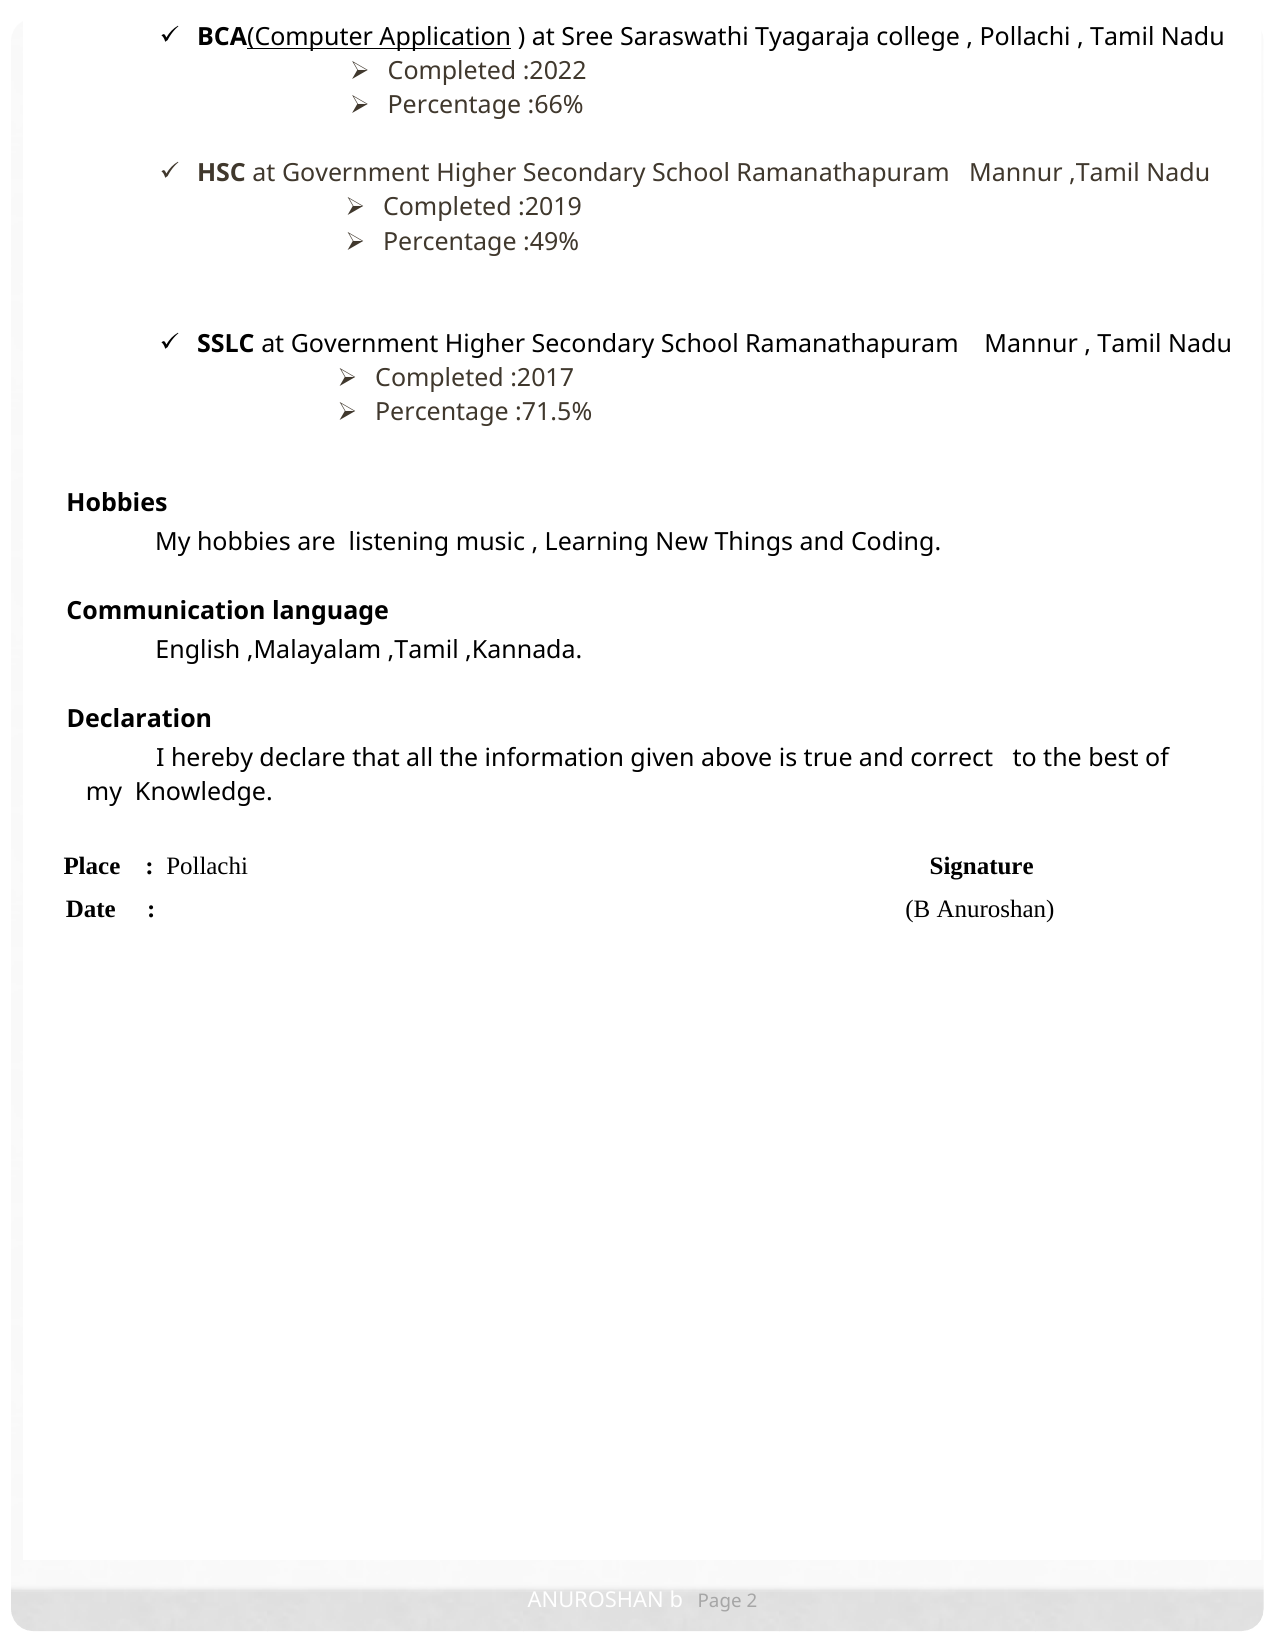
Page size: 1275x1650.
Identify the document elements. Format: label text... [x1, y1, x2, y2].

text Place : Pollachi Signature [47, 851, 1237, 880]
text I hereby declare that all the information given above is true and correct to the best of [47, 740, 1237, 774]
list HSC at Government Higher Secondary School Ramanathapuram Mannur ,Tamil Nadu [159, 155, 1237, 189]
list BCA(Computer Application ) at Sree Saraswathi Tyagaraja college , Pollachi , Tamil Nadu [159, 19, 1237, 53]
text English ,Malayalam ,Tamil ,Kannada. [47, 632, 1237, 666]
list Completed :2019 [345, 189, 1237, 223]
text Date : (B Anuroshan) [47, 894, 1237, 923]
subtitle Communication language [47, 592, 1237, 627]
subtitle Declaration [47, 701, 1237, 734]
list Completed :2022 [350, 53, 1237, 87]
list SSLC at Government Higher Secondary School Ramanathapuram Mannur , Tamil Nadu [159, 325, 1237, 359]
text My hobbies are listening music , Learning New Things and Coding. [47, 524, 1237, 558]
list Percentage :66% [350, 87, 1237, 121]
list Percentage :49% [345, 223, 1237, 257]
text my Knowledge. [47, 774, 1237, 808]
list Percentage :71.5% [337, 393, 1237, 427]
list Completed :2017 [337, 359, 1237, 393]
subtitle Hobbies [47, 484, 1237, 518]
